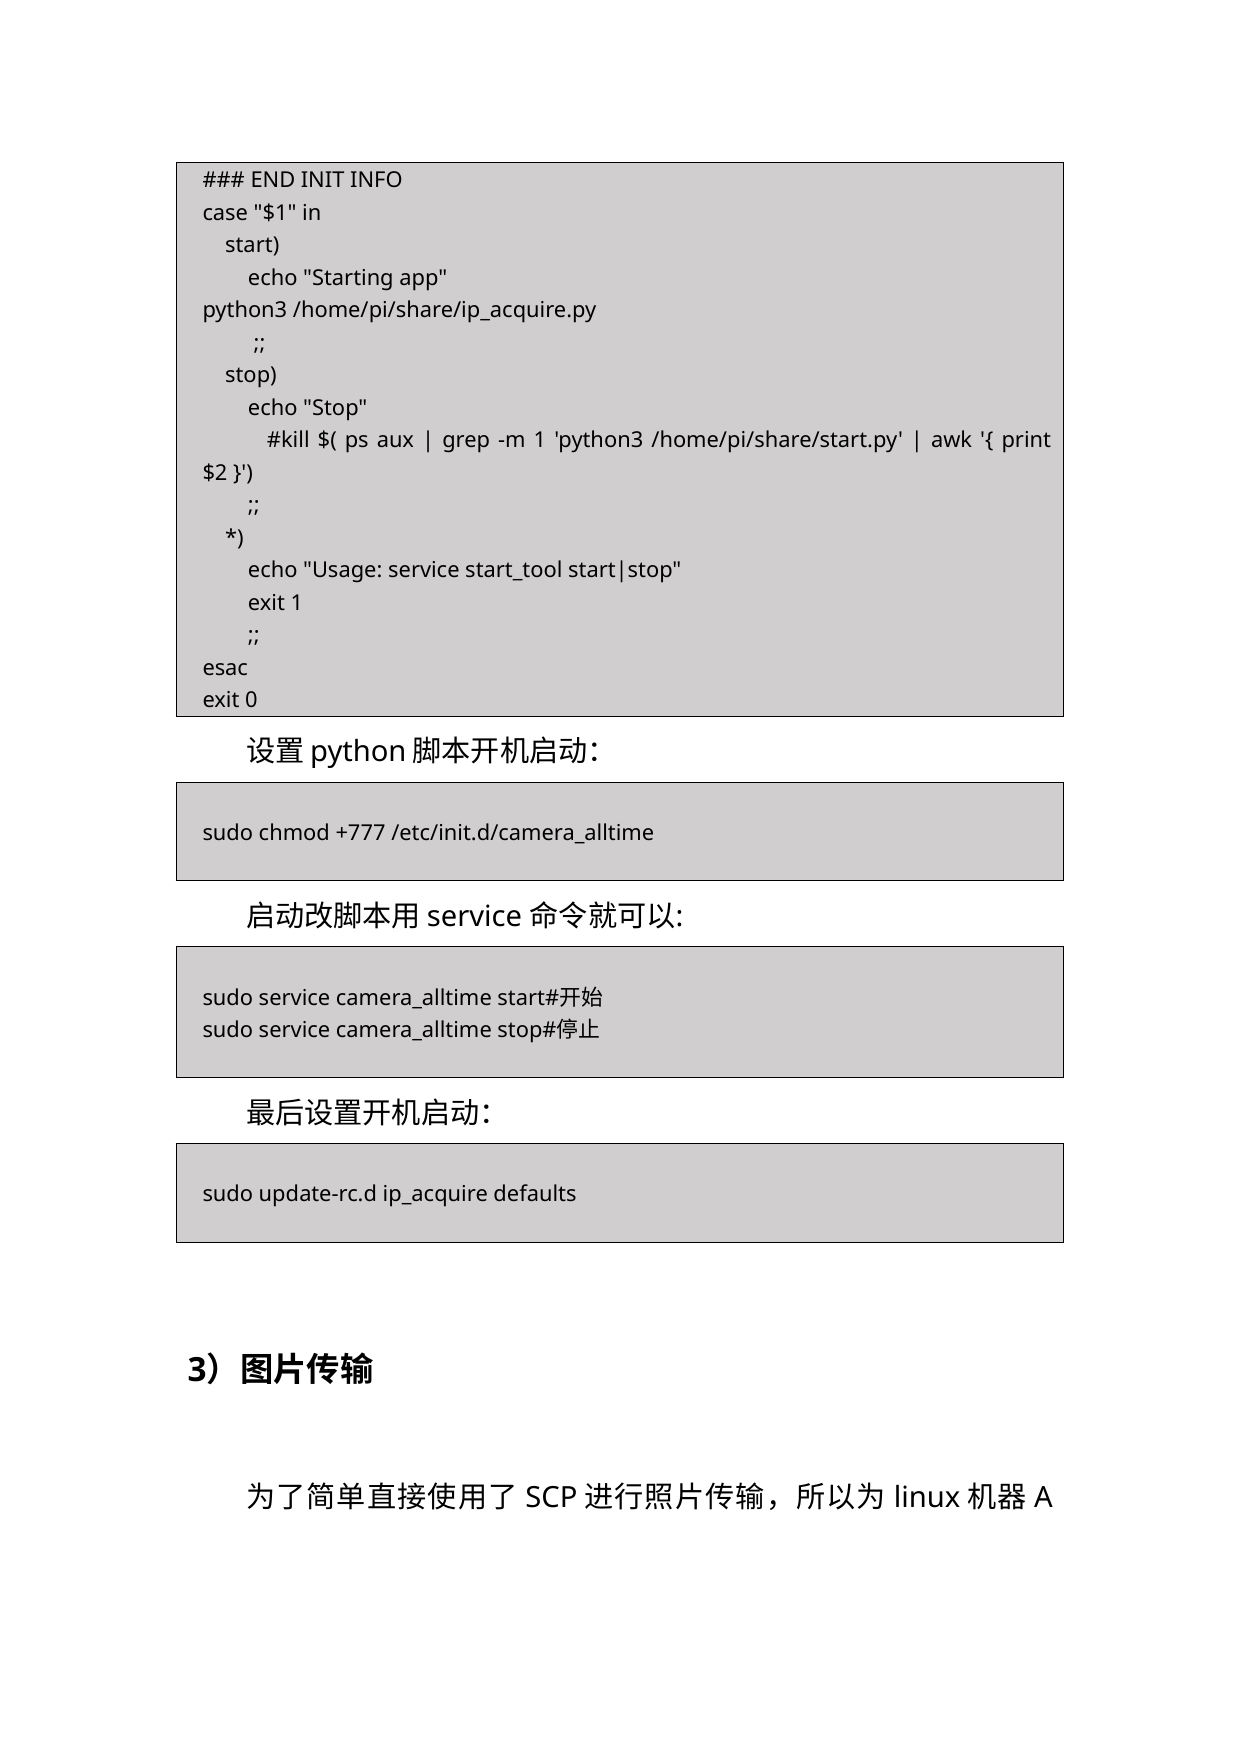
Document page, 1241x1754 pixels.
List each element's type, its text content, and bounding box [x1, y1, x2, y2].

table_header sudo chmod +777 /etc/init.d/camera_alltime [177, 783, 1063, 880]
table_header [177, 163, 1063, 716]
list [187, 1462, 1053, 1527]
table_header sudo update-rc.d ip_acquire defaults [177, 1144, 1063, 1242]
list 设置python脚本开机启动： [187, 717, 1053, 782]
table_header sudo service camera_alltime start#开始 sudo service camera_alltime stop#停止 [177, 947, 1063, 1077]
list 启动改脚本用service 命令就可以: [187, 881, 1053, 946]
list 最后设置开机启动： [187, 1078, 1053, 1143]
subtitle 3）图片传输 [187, 1335, 1053, 1400]
